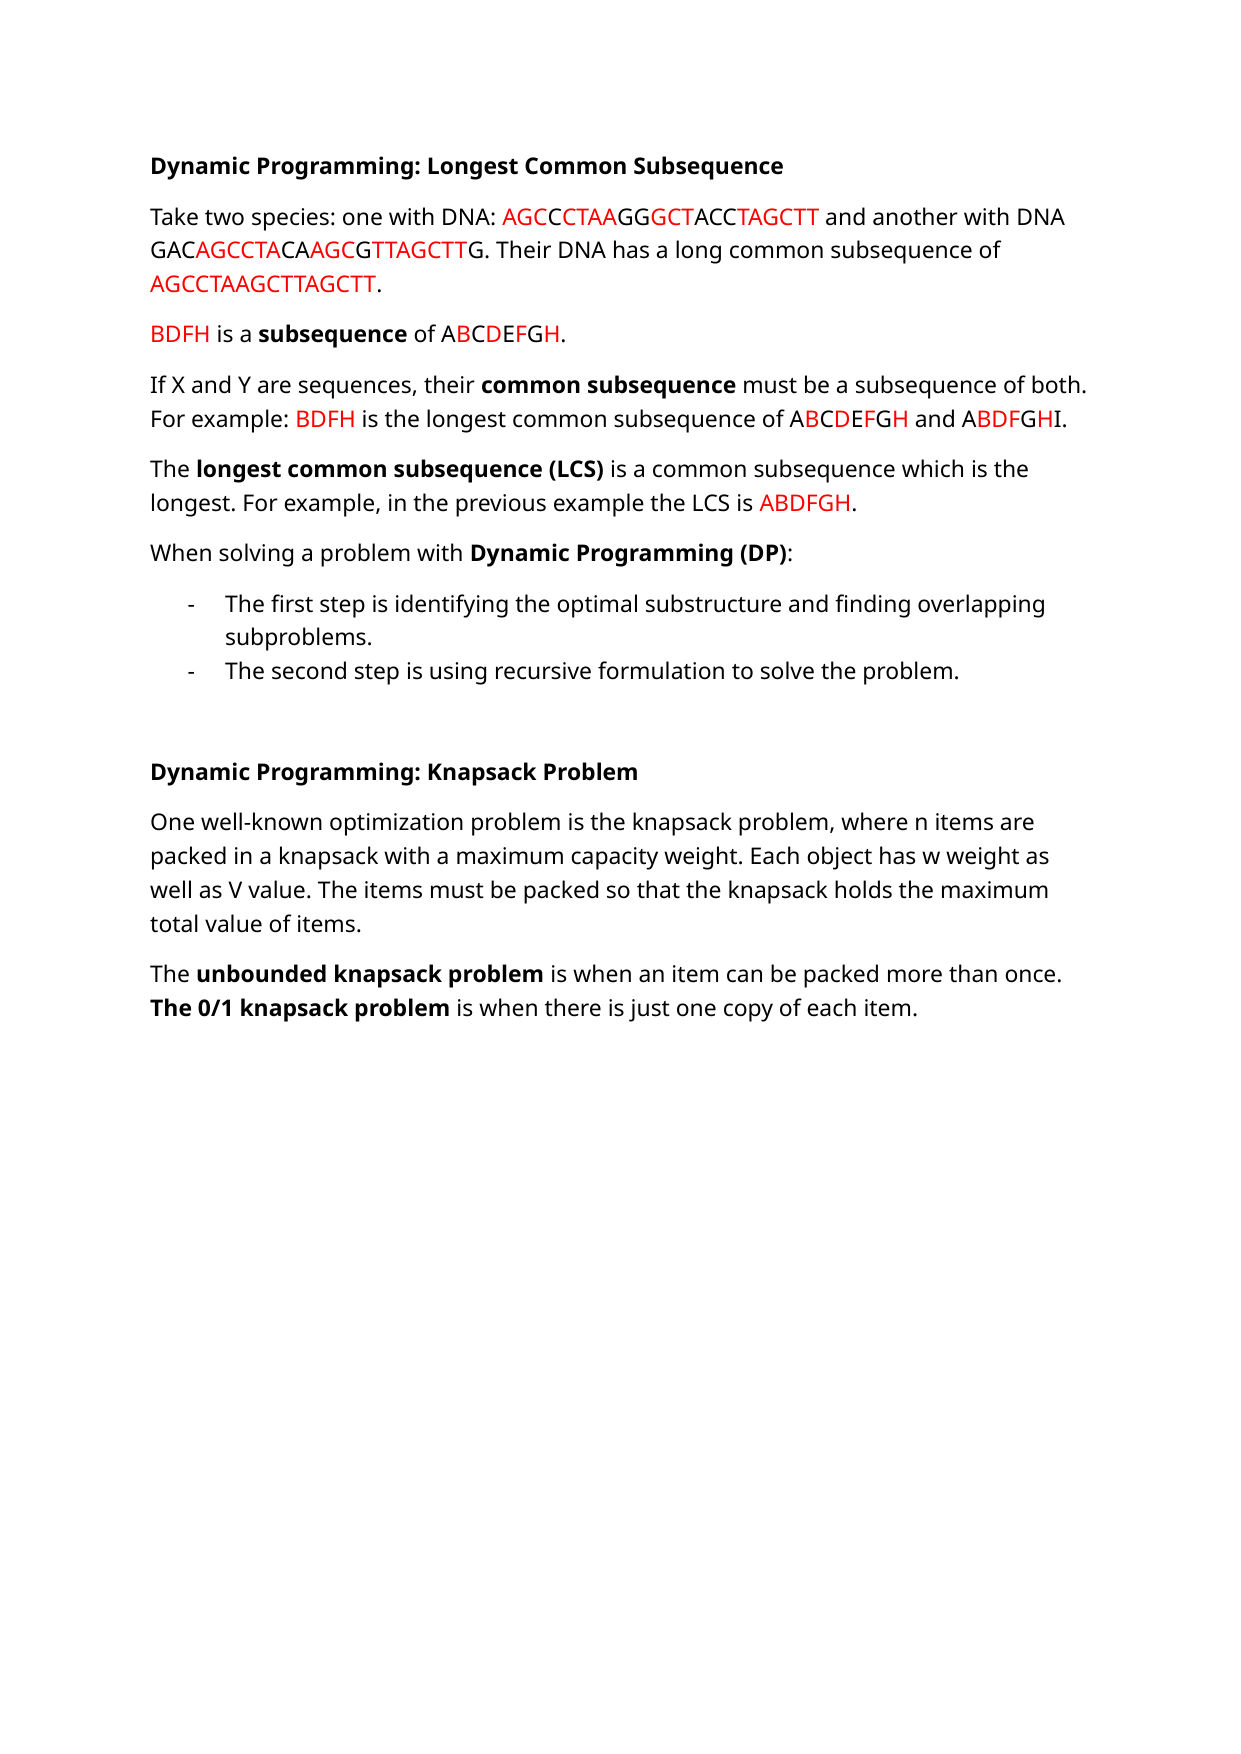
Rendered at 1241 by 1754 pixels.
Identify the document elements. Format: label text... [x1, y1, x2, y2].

text The unbounded knapsack problem is when an item can be packed more than once. The 0/1 knapsack problem is when there is just one copy of each item. [150, 958, 1090, 1023]
text Dynamic Programming: Longest Common Subsequence [150, 150, 1090, 181]
text Dynamic Programming: Knapsack Problem [150, 756, 1090, 787]
text If X and Y are sequences, their common subsequence must be a subsequence of both. For example: BDFH is the longest common subsequence of ABCDEFGH and ABDFGHI. [150, 369, 1090, 434]
list The second step is using recursive formulation to solve the problem. [187, 655, 1090, 686]
text One well-known optimization problem is the knapsack problem, where n items are packed in a knapsack with a maximum capacity weight. Each object has w weight as well as V value. The items must be packed so that the knapsack holds the maximum total value of items. [150, 806, 1090, 939]
list The first step is identifying the optimal substructure and finding overlapping subproblems. [187, 587, 1090, 652]
text BDFH is a subsequence of ABCDEFGH. [150, 318, 1090, 349]
text Take two species: one with DNA: AGCCCTAAGGGCTACCTAGCTT and another with DNA GACAGCCTACAAGCGTTAGCTTG. Their DNA has a long common subsequence of AGCCTAAGCTTAGCTT. [150, 200, 1090, 299]
text The longest common subsequence (LCS) is a common subsequence which is the longest. For example, in the previous example the LCS is ABDFGH. [150, 453, 1090, 518]
text When solving a problem with Dynamic Programming (DP): [150, 537, 1090, 568]
